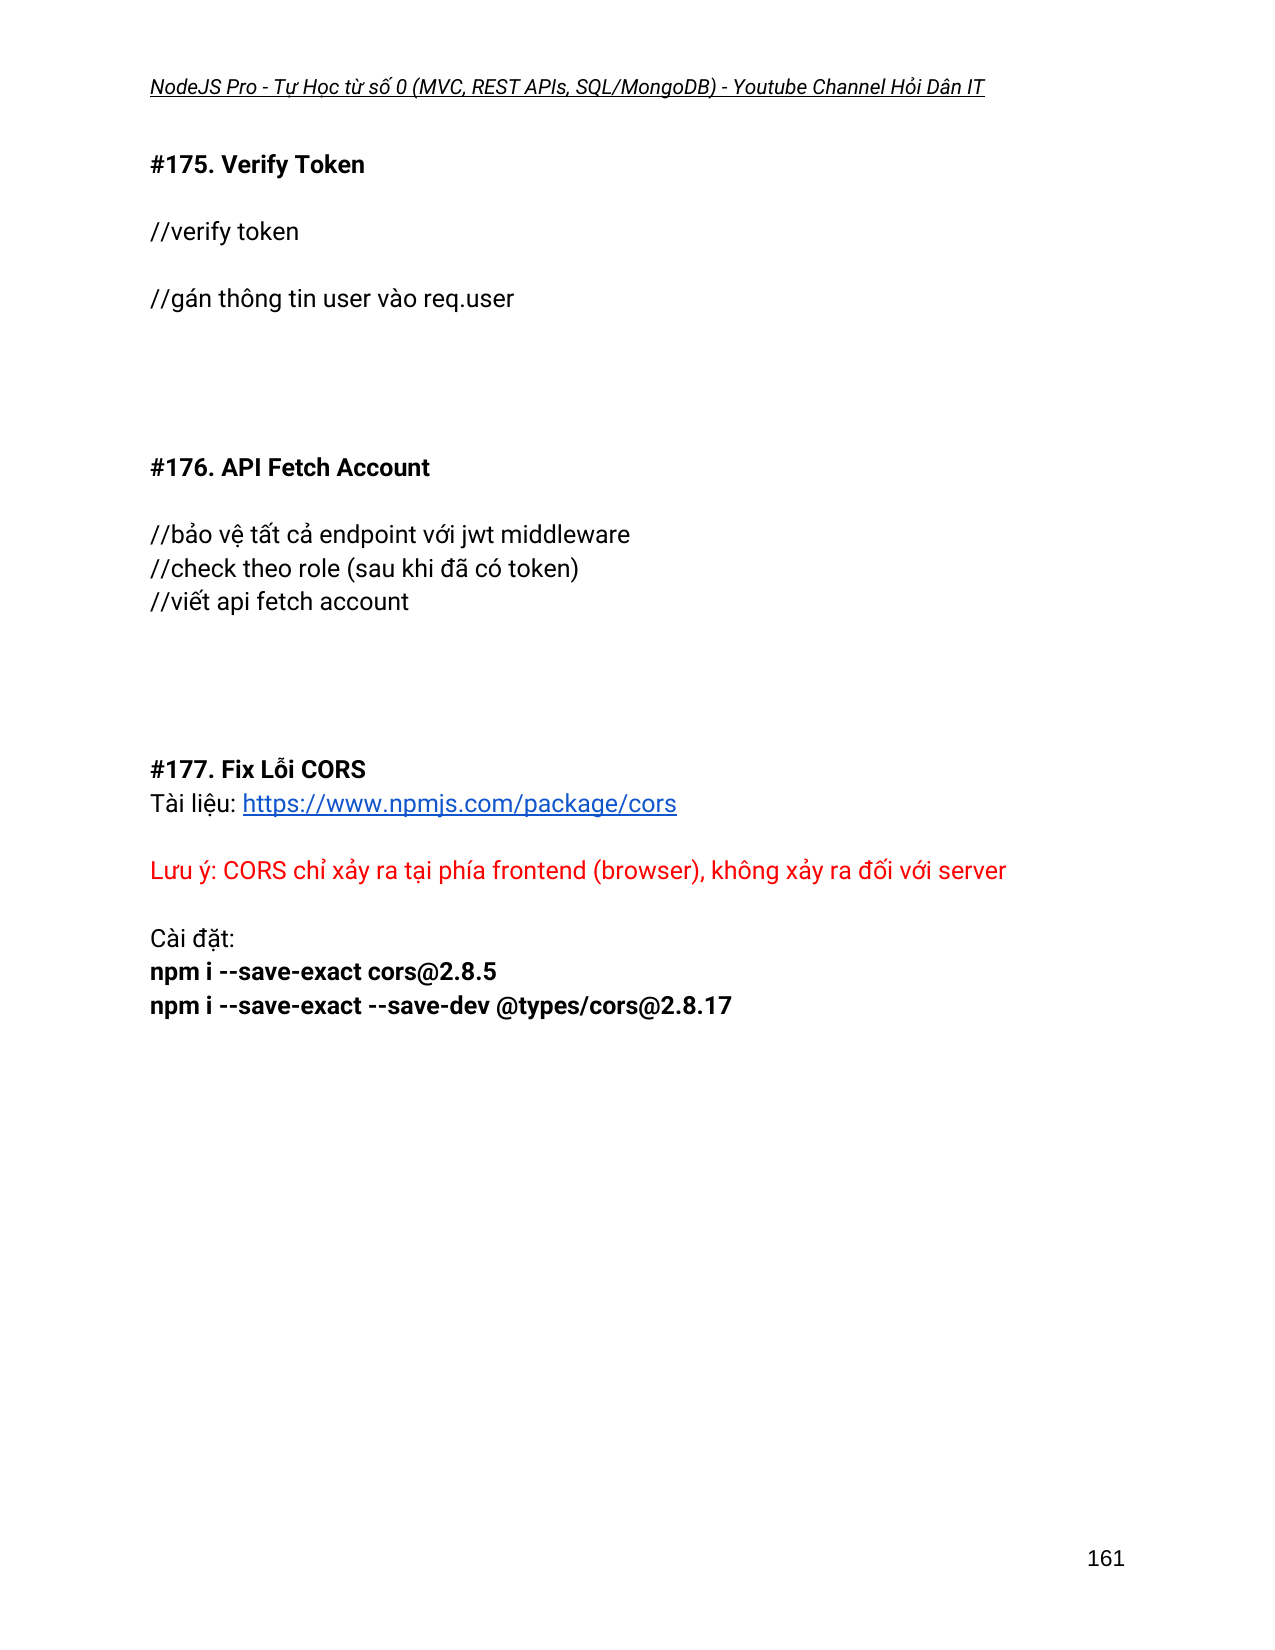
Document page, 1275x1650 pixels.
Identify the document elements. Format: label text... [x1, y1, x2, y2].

subtitle #175. Verify Token [150, 150, 1125, 179]
text //check theo role (sau khi đã có token) [150, 554, 1125, 583]
subtitle #176. API Fetch Account [150, 453, 1125, 482]
text //bảo vệ tất cả endpoint với jwt middleware [150, 520, 1125, 549]
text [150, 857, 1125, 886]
text //verify token [150, 217, 1125, 247]
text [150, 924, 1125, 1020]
text //gán thông tin user vào req.user [150, 284, 1125, 314]
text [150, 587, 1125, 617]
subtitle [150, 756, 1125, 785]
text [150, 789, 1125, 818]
